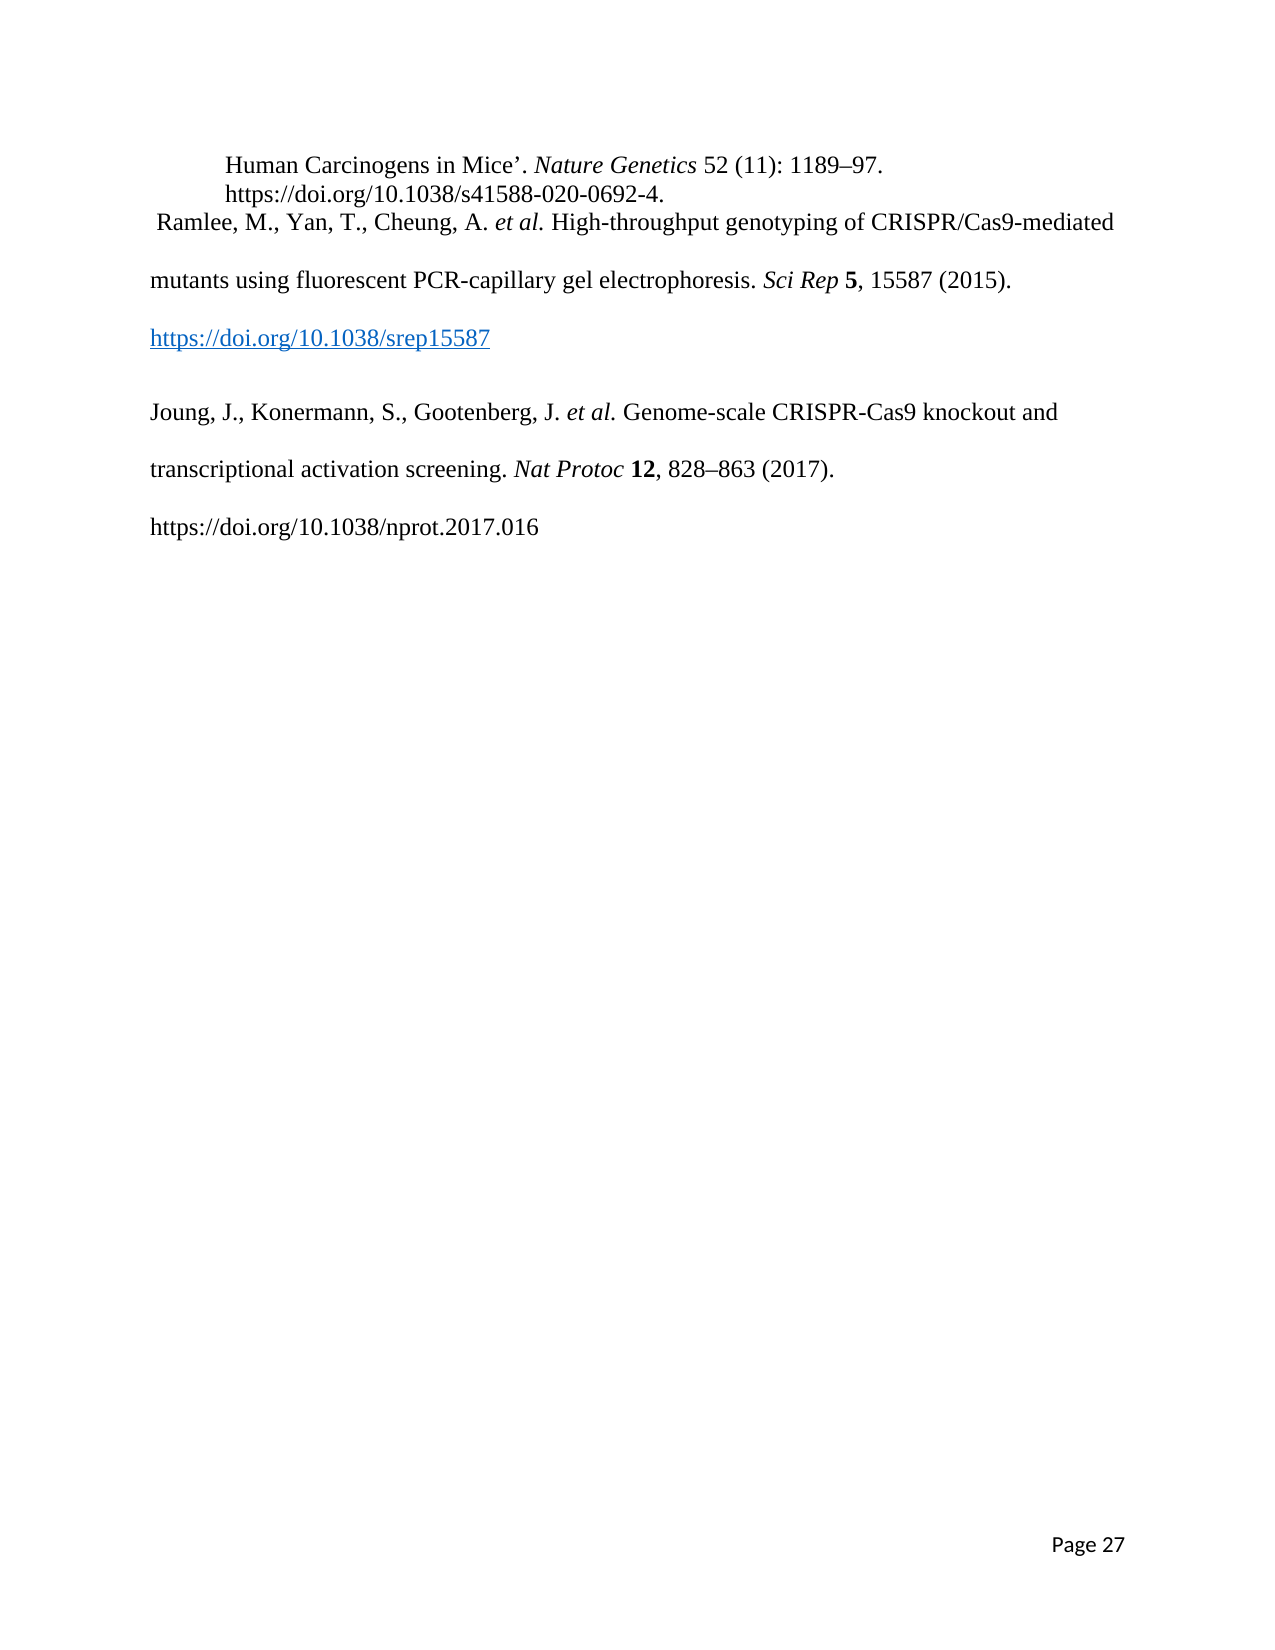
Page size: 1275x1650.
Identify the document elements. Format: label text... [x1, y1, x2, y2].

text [150, 150, 1125, 207]
text Ramlee, M., Yan, T., Cheung, A. et al. High-throughput genotyping of CRISPR/Cas9-mediated mutants using fluorescent PCR-capillary gel electrophoresis. Sci Rep 5, 15587 (2015). https://doi.org/10.1038/srep15587 [150, 207, 1125, 352]
text Joung, J., Konermann, S., Gootenberg, J. et al. Genome-scale CRISPR-Cas9 knockout and transcriptional activation screening. Nat Protoc 12, 828–863 (2017). https://doi.org/10.1038/nprot.2017.016 [150, 397, 1125, 541]
